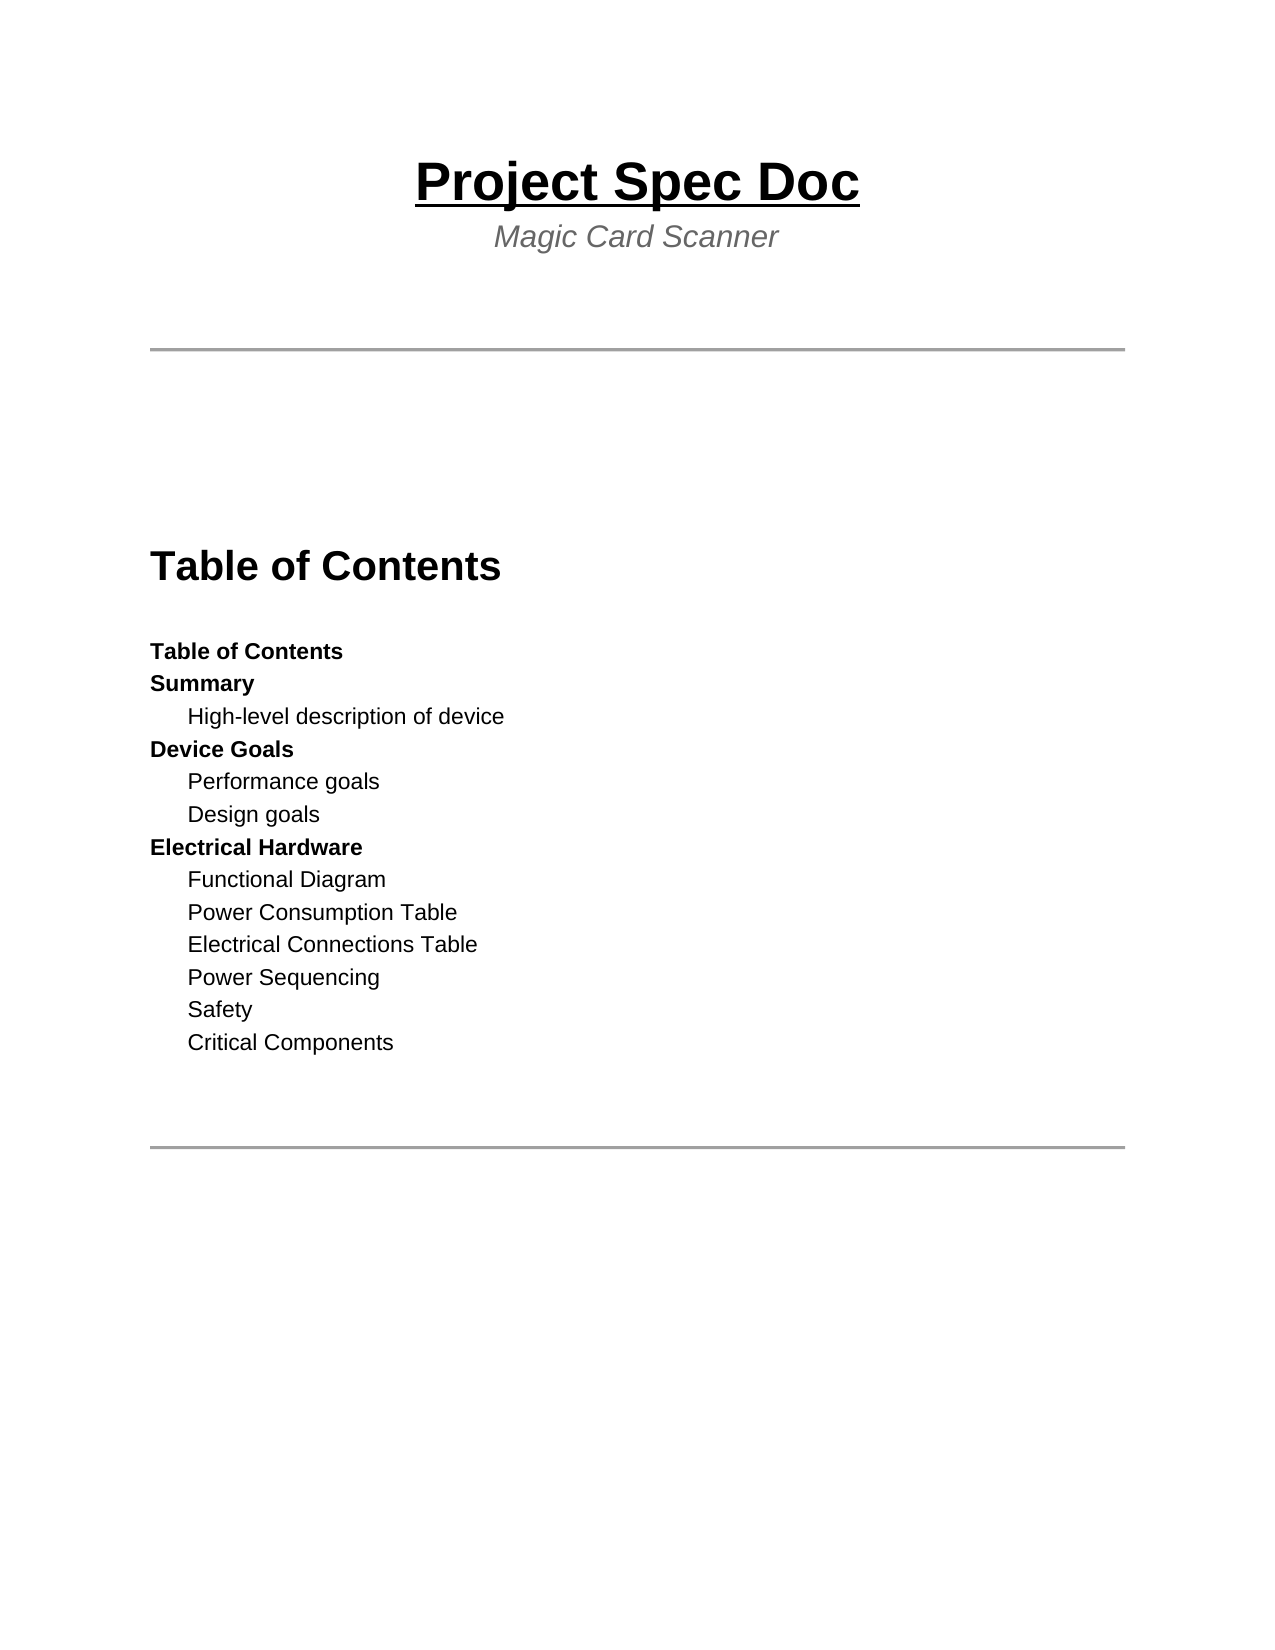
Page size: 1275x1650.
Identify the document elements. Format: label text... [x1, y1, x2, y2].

subtitle Magic Card Scanner [150, 218, 1125, 254]
subtitle Table of Contents [150, 541, 1125, 589]
title Project Spec Doc [150, 150, 1125, 212]
